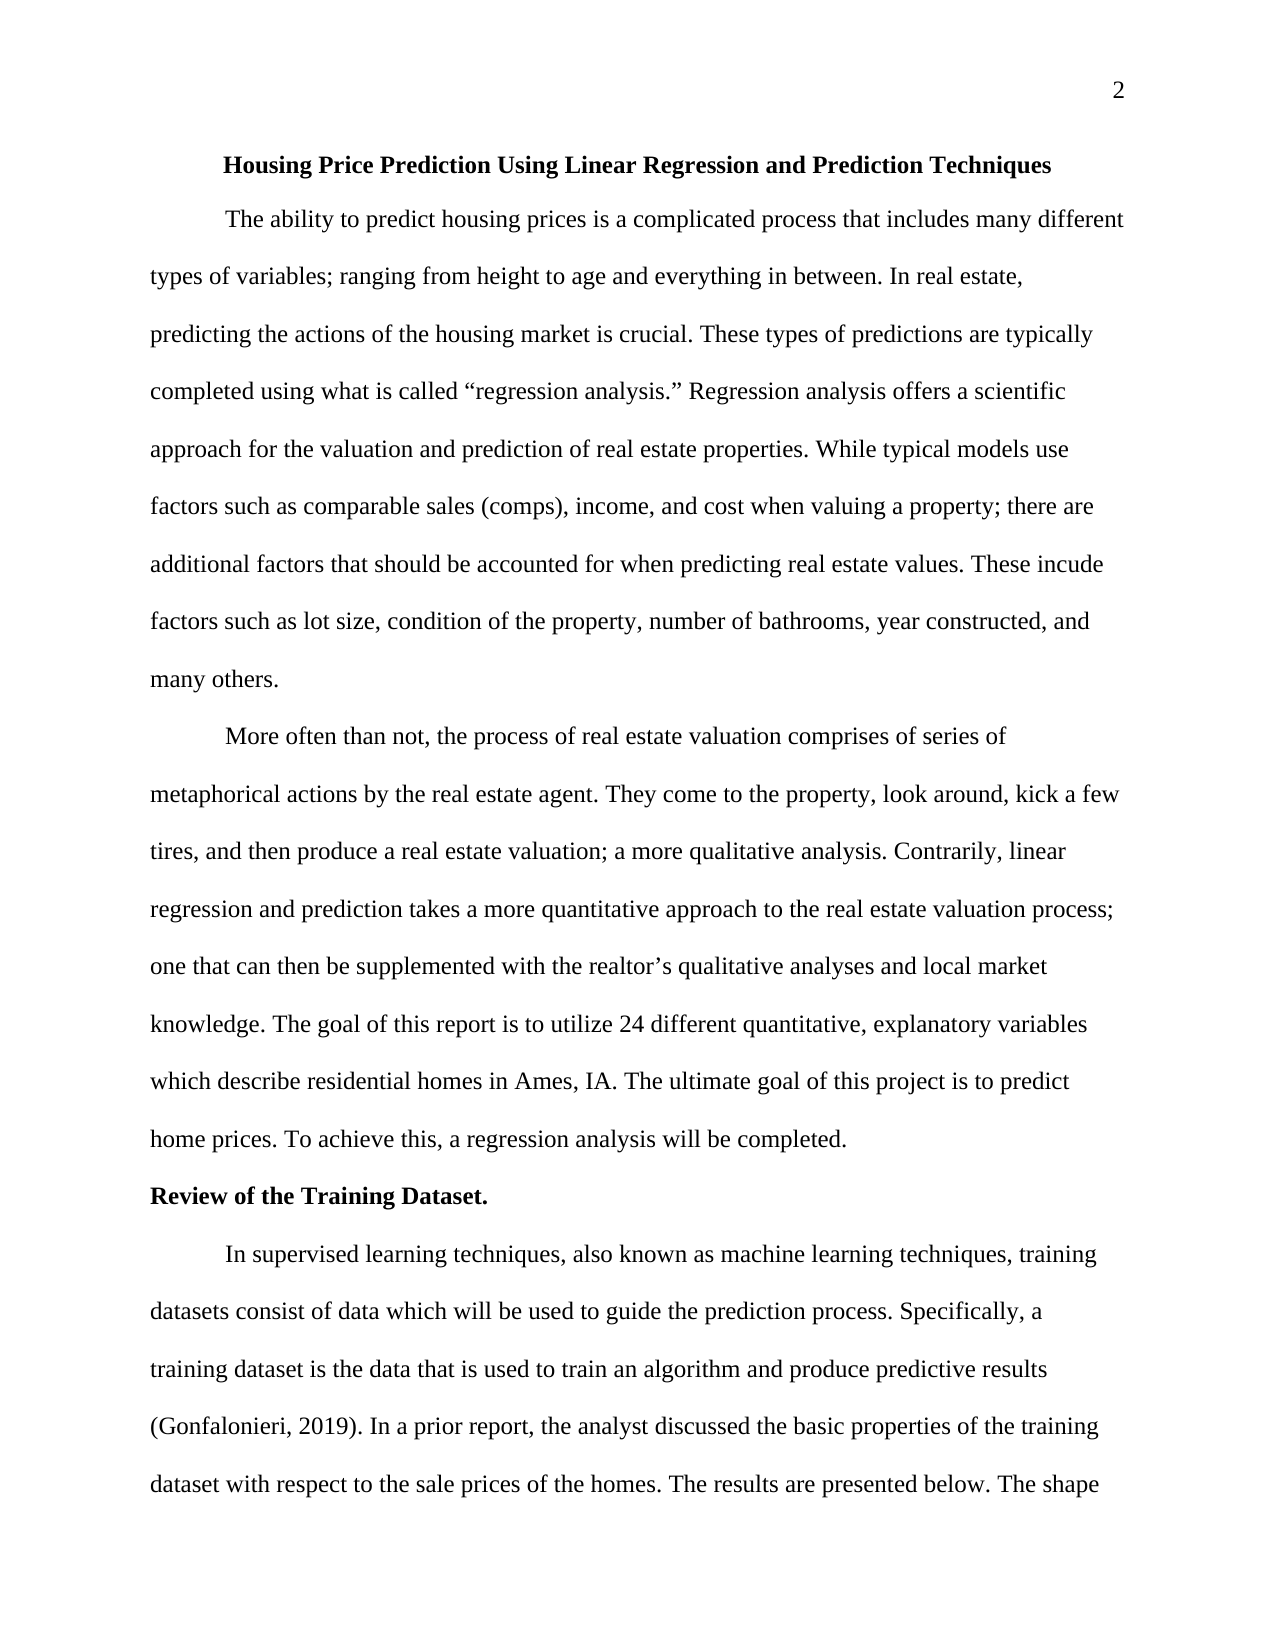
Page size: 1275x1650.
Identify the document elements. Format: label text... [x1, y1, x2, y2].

text Housing Price Prediction Using Linear Regression and Prediction Techniques [150, 150, 1125, 179]
text More often than not, the process of real estate valuation comprises of series of metaphorical actions by the real estate agent. They come to the property, look around, kick a few tires, and then produce a real estate valuation; a more qualitative analysis. Contrarily, linear regression and prediction takes a more quantitative approach to the real estate valuation process; one that can then be supplemented with the realtor’s qualitative analyses and local market knowledge. The goal of this report is to utilize 24 different quantitative, explanatory variables which describe residential homes in Ames, IA. The ultimate goal of this project is to predict home prices. To achieve this, a regression analysis will be completed. [150, 721, 1125, 1153]
text The ability to predict housing prices is a complicated process that includes many different types of variables; ranging from height to age and everything in between. In real estate, predicting the actions of the housing market is crucial. These types of predictions are typically completed using what is called “regression analysis.” Regression analysis offers a scientific approach for the valuation and prediction of real estate properties. While typical models use factors such as comparable sales (comps), income, and cost when valuing a property; there are additional factors that should be accounted for when predicting real estate values. These incude factors such as lot size, condition of the property, number of bathrooms, year constructed, and many others. [150, 204, 1125, 693]
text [150, 1239, 1125, 1498]
text Review of the Training Dataset. [150, 1181, 1125, 1210]
